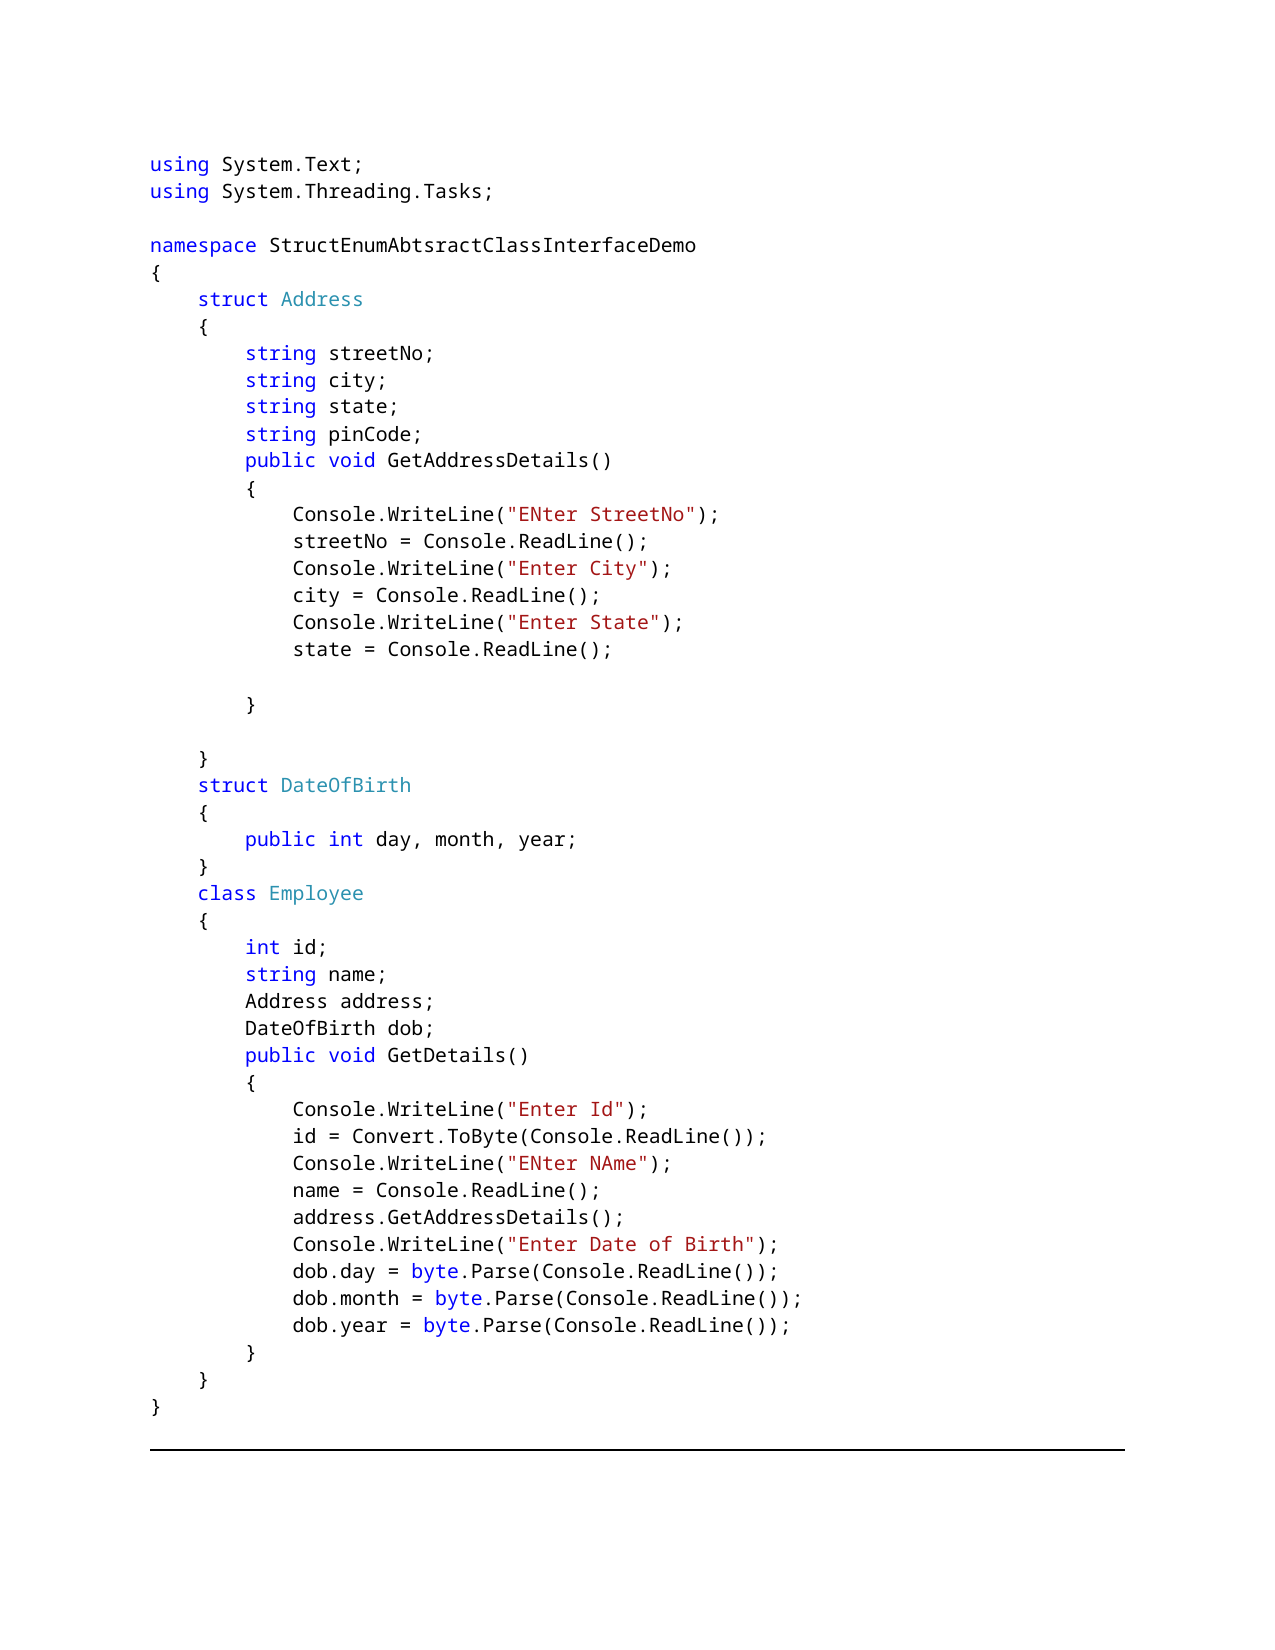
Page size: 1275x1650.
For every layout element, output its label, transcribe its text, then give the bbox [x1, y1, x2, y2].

text { [150, 1068, 1125, 1095]
text { [150, 312, 1125, 339]
text { [150, 798, 1125, 826]
text string state; [150, 393, 1125, 420]
text string city; [150, 366, 1125, 393]
text streetNo = Console.ReadLine(); [150, 528, 1125, 555]
text } [150, 852, 1125, 879]
text Console.WriteLine("Enter State"); [150, 609, 1125, 636]
text using System.Threading.Tasks; [150, 177, 1125, 204]
text string pinCode; [150, 420, 1125, 447]
text { [150, 258, 1125, 285]
text class Employee [150, 879, 1125, 906]
text string name; [150, 960, 1125, 987]
text id = Convert.ToByte(Console.ReadLine()); [150, 1122, 1125, 1149]
text city = Console.ReadLine(); [150, 582, 1125, 609]
text } [150, 1392, 1125, 1419]
text public int day, month, year; [150, 826, 1125, 852]
text name = Console.ReadLine(); [150, 1176, 1125, 1203]
text { [150, 474, 1125, 501]
text } [150, 691, 1125, 718]
text dob.month = byte.Parse(Console.ReadLine()); [150, 1284, 1125, 1311]
text Console.WriteLine("Enter Date of Birth"); [150, 1230, 1125, 1257]
text Address address; [150, 987, 1125, 1014]
text Console.WriteLine("ENter NAme"); [150, 1149, 1125, 1176]
text Console.WriteLine("Enter City"); [150, 555, 1125, 582]
text dob.day = byte.Parse(Console.ReadLine()); [150, 1257, 1125, 1284]
text string streetNo; [150, 339, 1125, 366]
text dob.year = byte.Parse(Console.ReadLine()); [150, 1311, 1125, 1338]
text DateOfBirth dob; [150, 1014, 1125, 1041]
text struct Address [150, 285, 1125, 312]
text int id; [150, 933, 1125, 960]
text } [150, 744, 1125, 772]
text public void GetDetails() [150, 1041, 1125, 1068]
text state = Console.ReadLine(); [150, 636, 1125, 663]
text Console.WriteLine("ENter StreetNo"); [150, 501, 1125, 528]
text } [150, 1365, 1125, 1392]
text address.GetAddressDetails(); [150, 1203, 1125, 1230]
text using System.Text; [150, 150, 1125, 177]
text public void GetAddressDetails() [150, 447, 1125, 474]
text namespace StructEnumAbtsractClassInterfaceDemo [150, 231, 1125, 258]
text } [150, 1338, 1125, 1365]
text { [150, 906, 1125, 933]
text Console.WriteLine("Enter Id"); [150, 1095, 1125, 1122]
text struct DateOfBirth [150, 772, 1125, 798]
